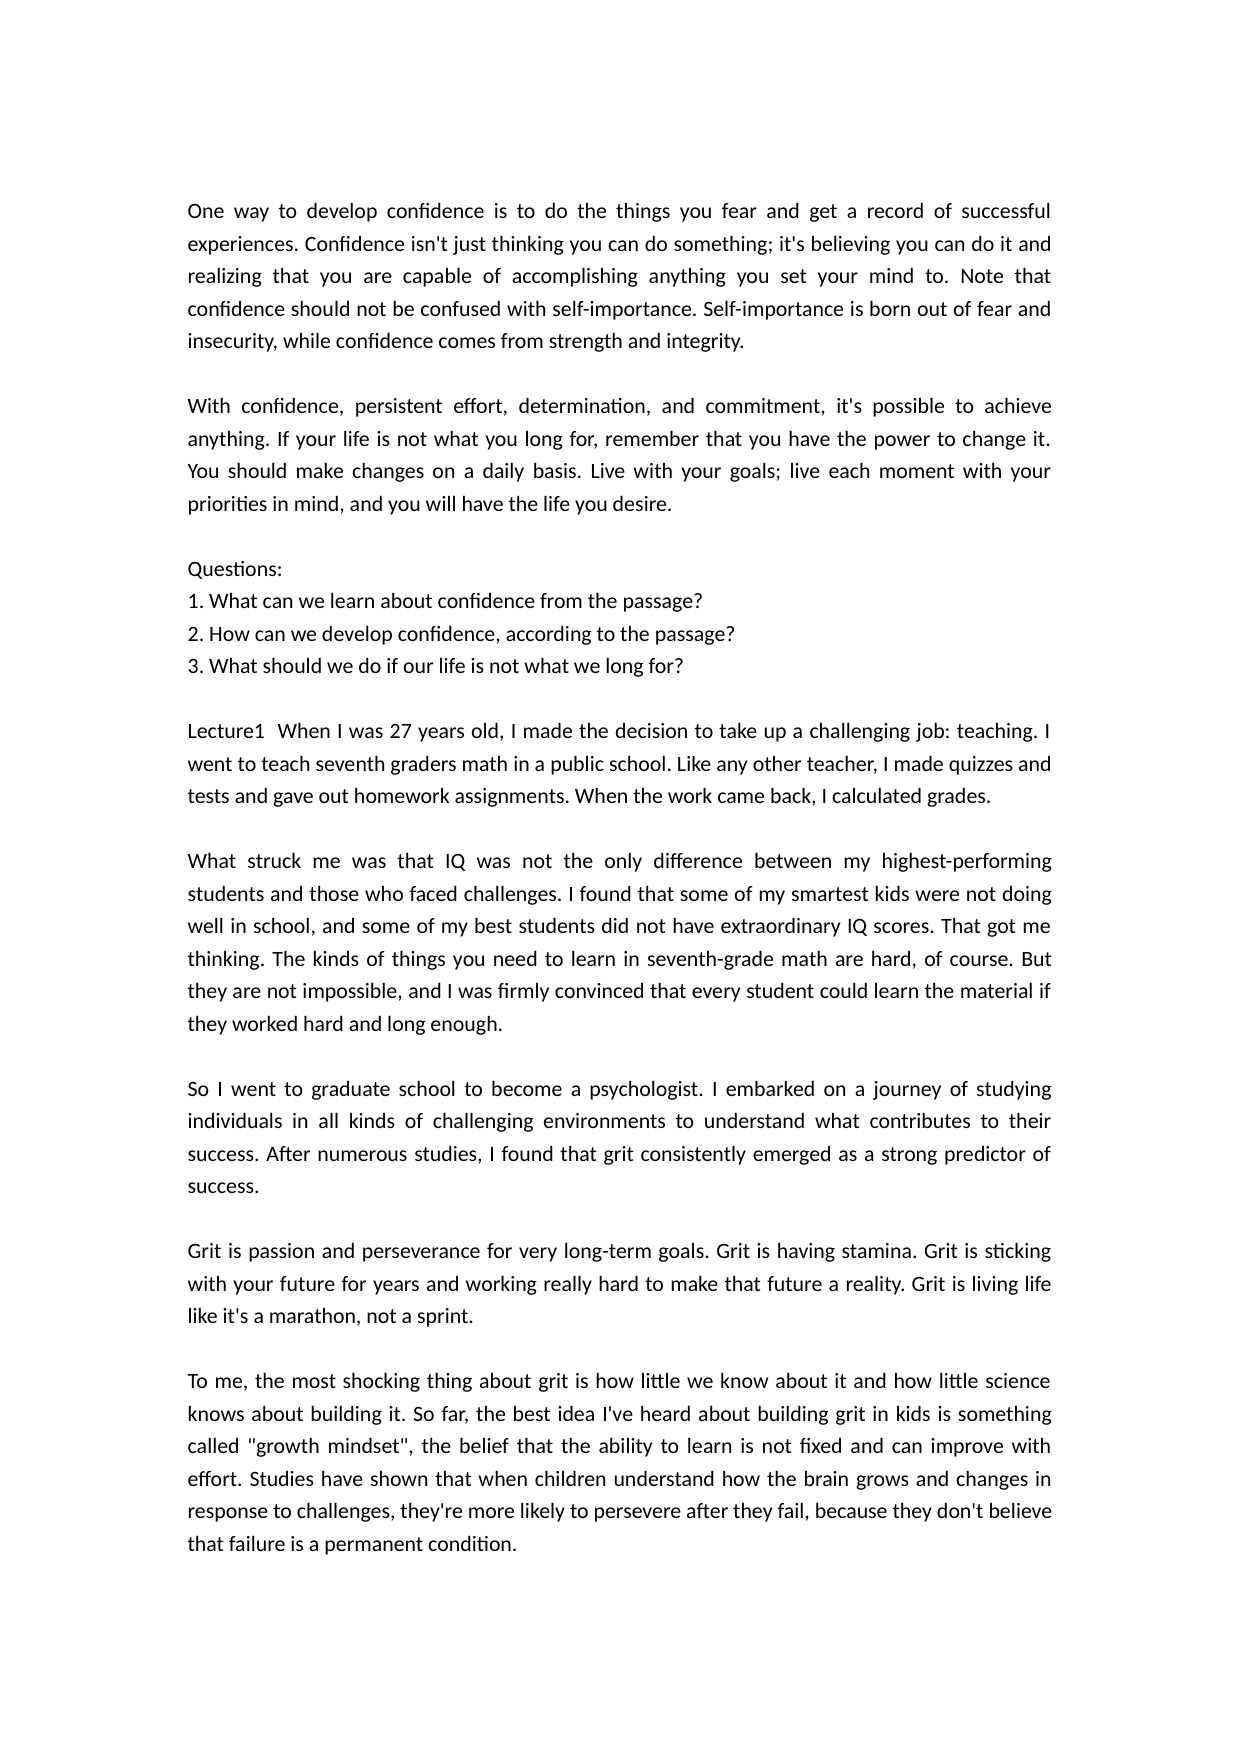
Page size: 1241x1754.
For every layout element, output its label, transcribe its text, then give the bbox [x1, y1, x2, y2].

text 1. What can we learn about confidence from the passage? [187, 584, 1053, 617]
text Questions: [187, 552, 1053, 584]
text 3. What should we do if our life is not what we long for? [187, 649, 1053, 682]
text One way to develop confidence is to do the things you fear and get a record of successful experiences. Confidence isn't just thinking you can do something; it's believing you can do it and realizing that you are capable of accomplishing anything you set your mind to. Note that confidence should not be confused with self-importance. Self-importance is born out of fear and insecurity, while confidence comes from strength and integrity. [187, 194, 1053, 357]
text Grit is passion and perseverance for very long-term goals. Grit is having stamina. Grit is sticking with your future for years and working really hard to make that future a reality. Grit is living life like it's a marathon, not a sprint. [187, 1234, 1053, 1332]
text To me, the most shocking thing about grit is how little we know about it and how little science knows about building it. So far, the best idea I've heard about building grit in kids is something called "growth mindset", the belief that the ability to learn is not fixed and can improve with effort. Studies have shown that when children understand how the brain grows and changes in response to challenges, they're more likely to persevere after they fail, because they don't believe that failure is a permanent condition. [187, 1364, 1053, 1559]
text 2. How can we develop confidence, according to the passage? [187, 617, 1053, 649]
text With confidence, persistent effort, determination, and commitment, it's possible to achieve anything. If your life is not what you long for, remember that you have the power to change it. You should make changes on a daily basis. Live with your goals; live each moment with your priorities in mind, and you will have the life you desire. [187, 389, 1053, 519]
text So I went to graduate school to become a psychologist. I embarked on a journey of studying individuals in all kinds of challenging environments to understand what contributes to their success. After numerous studies, I found that grit consistently emerged as a strong predictor of success. [187, 1072, 1053, 1202]
text Lecture1 When I was 27 years old, I made the decision to take up a challenging job: teaching. I went to teach seventh graders math in a public school. Like any other teacher, I made quizzes and tests and gave out homework assignments. When the work came back, I calculated grades. [187, 714, 1053, 812]
text What struck me was that IQ was not the only difference between my highest-performing students and those who faced challenges. I found that some of my smartest kids were not doing well in school, and some of my best students did not have extraordinary IQ scores. That got me thinking. The kinds of things you need to learn in seventh-grade math are hard, of course. But they are not impossible, and I was firmly convinced that every student could learn the material if they worked hard and long enough. [187, 844, 1053, 1039]
